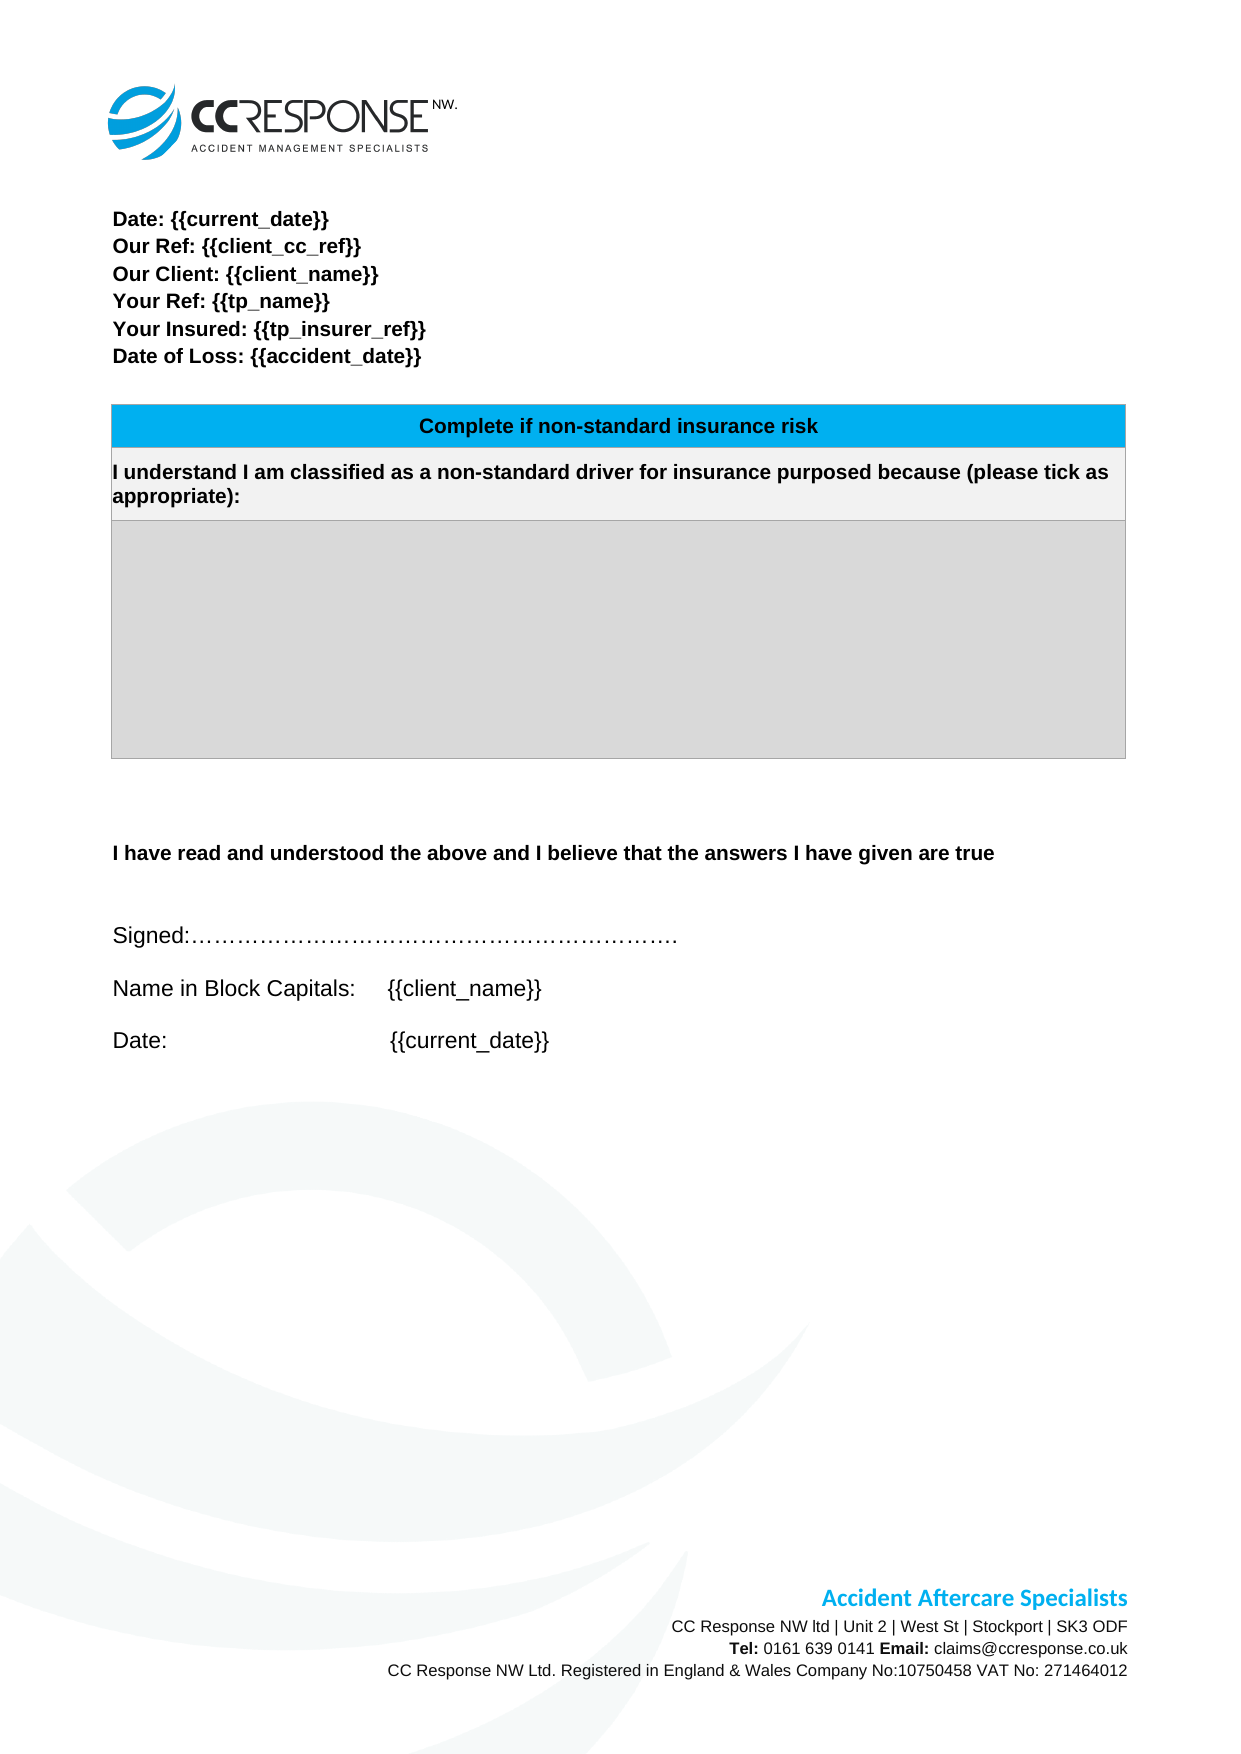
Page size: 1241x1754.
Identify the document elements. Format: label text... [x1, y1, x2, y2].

table_header Complete if non-standard insurance risk [112, 405, 1125, 447]
text Signed:………………………………………………………. [112, 922, 1128, 948]
text I have read and understood the above and I believe that the answers I have given are true [112, 841, 1128, 864]
text Name in Block Capitals: {{client_name}} [112, 975, 1128, 1001]
table_cell [112, 521, 1125, 758]
picture [0, 1006, 833, 1754]
text Date: {{current_date}} [112, 1027, 1128, 1054]
table_cell I understand I am classified as a non-standard driver for insurance purposed because (please tick as appropriate): [112, 448, 1125, 520]
picture [103, 75, 453, 170]
